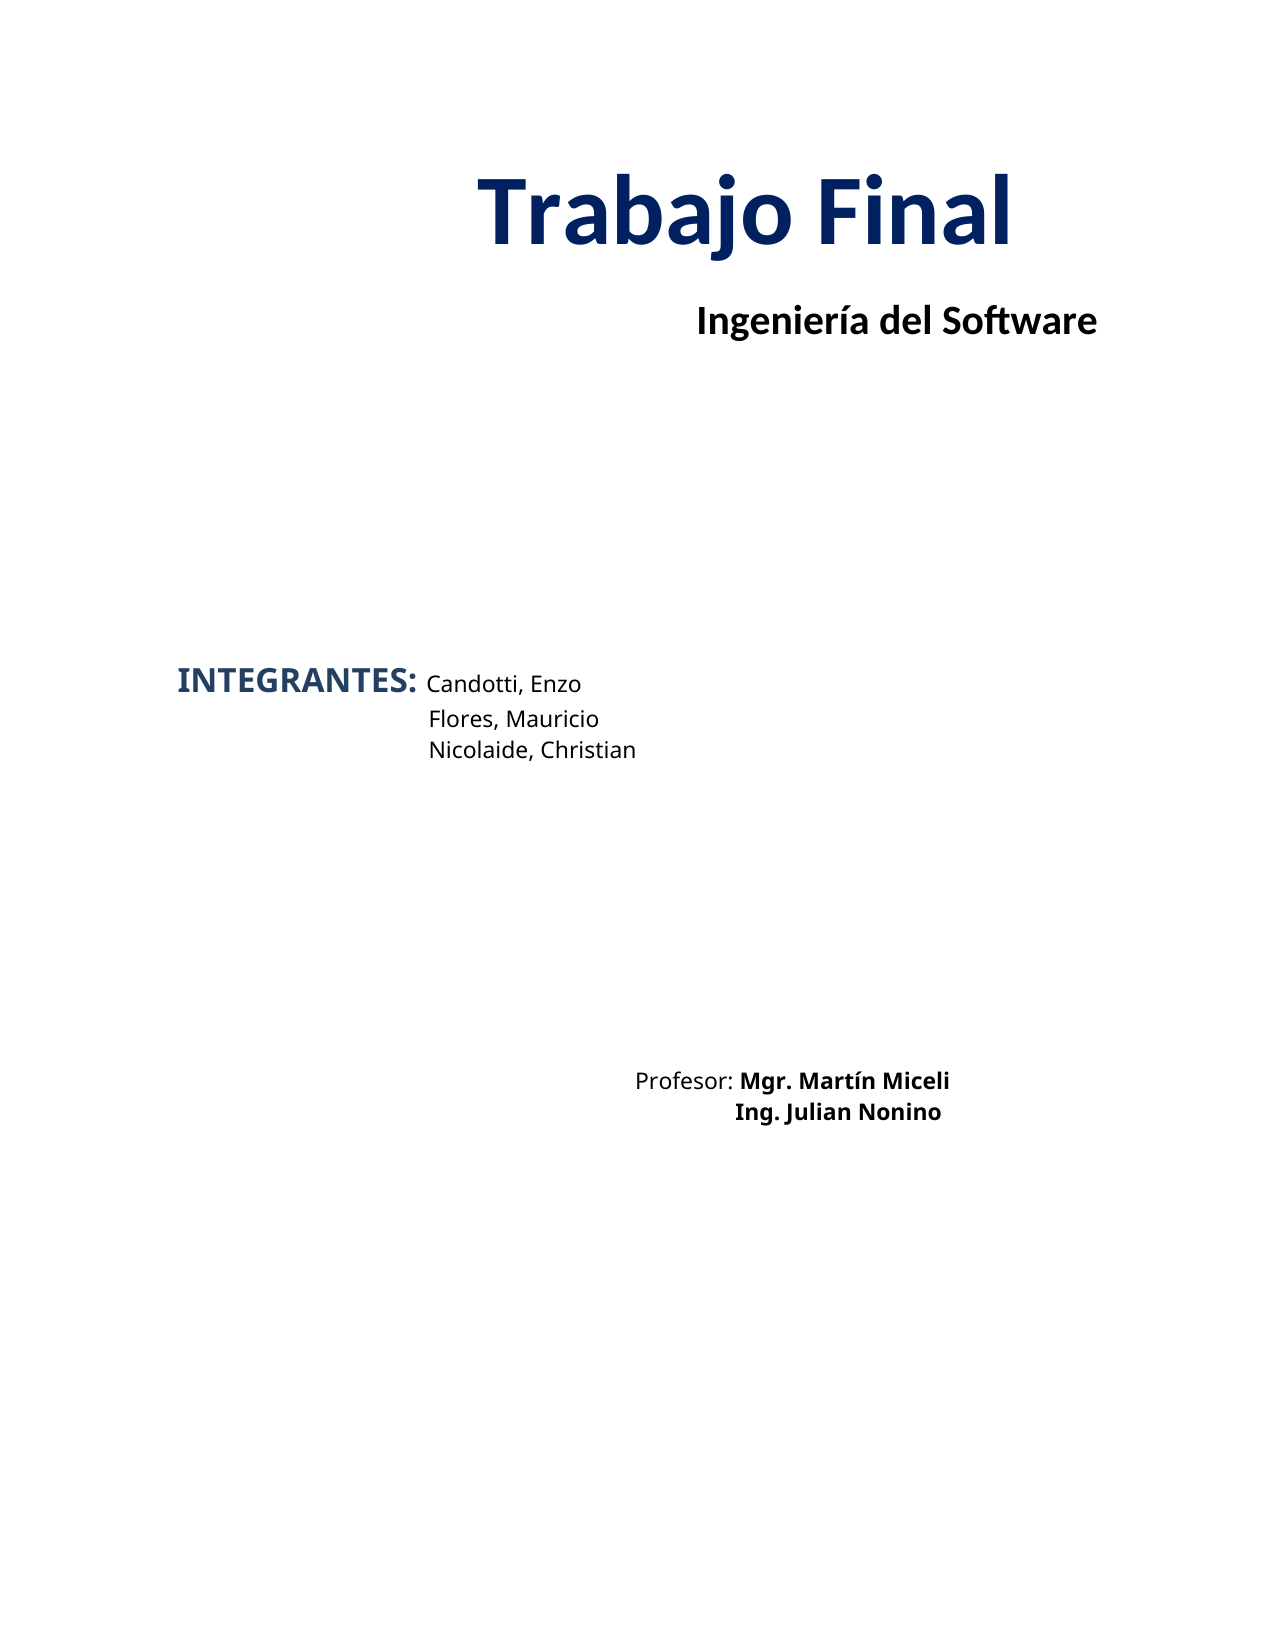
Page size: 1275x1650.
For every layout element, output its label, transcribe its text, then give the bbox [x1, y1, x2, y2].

text Ingeniería del Software [177, 294, 1098, 344]
text Flores, Mauricio [325, 703, 1098, 734]
text Ing. Julian Nonino [635, 1096, 1098, 1127]
text Trabajo Final [402, 148, 1098, 270]
text Profesor: Mgr. Martín Miceli [635, 1065, 1098, 1096]
text Nicolaide, Christian [325, 734, 1098, 765]
text INTEGRANTES: Candotti, Enzo [177, 657, 1098, 703]
